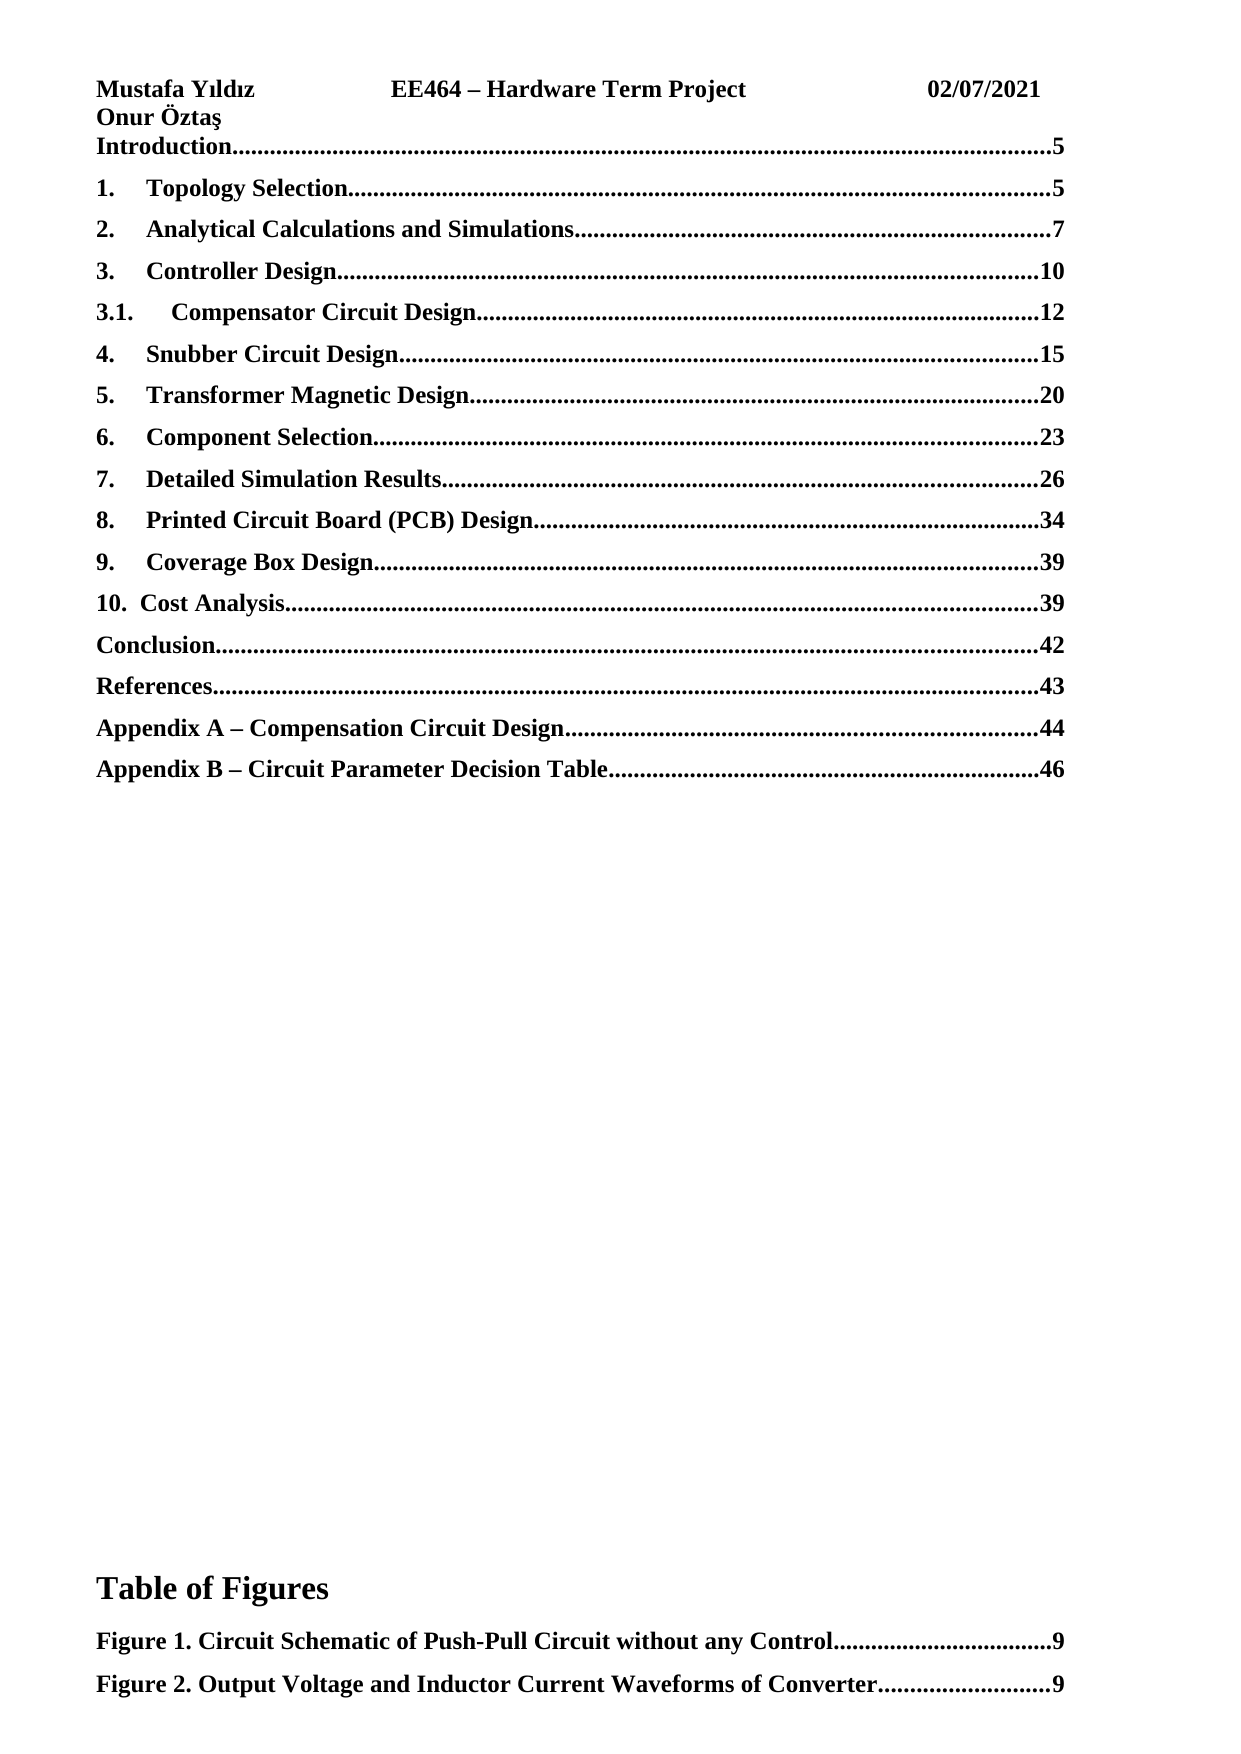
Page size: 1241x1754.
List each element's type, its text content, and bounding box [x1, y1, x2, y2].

text Figure 1. Circuit Schematic of Push-Pull Circuit without any Control 9 [96, 1626, 1065, 1654]
text Table of Figures [96, 1568, 1065, 1607]
text Figure 2. Output Voltage and Inductor Current Waveforms of Converter 9 [96, 1669, 1065, 1698]
